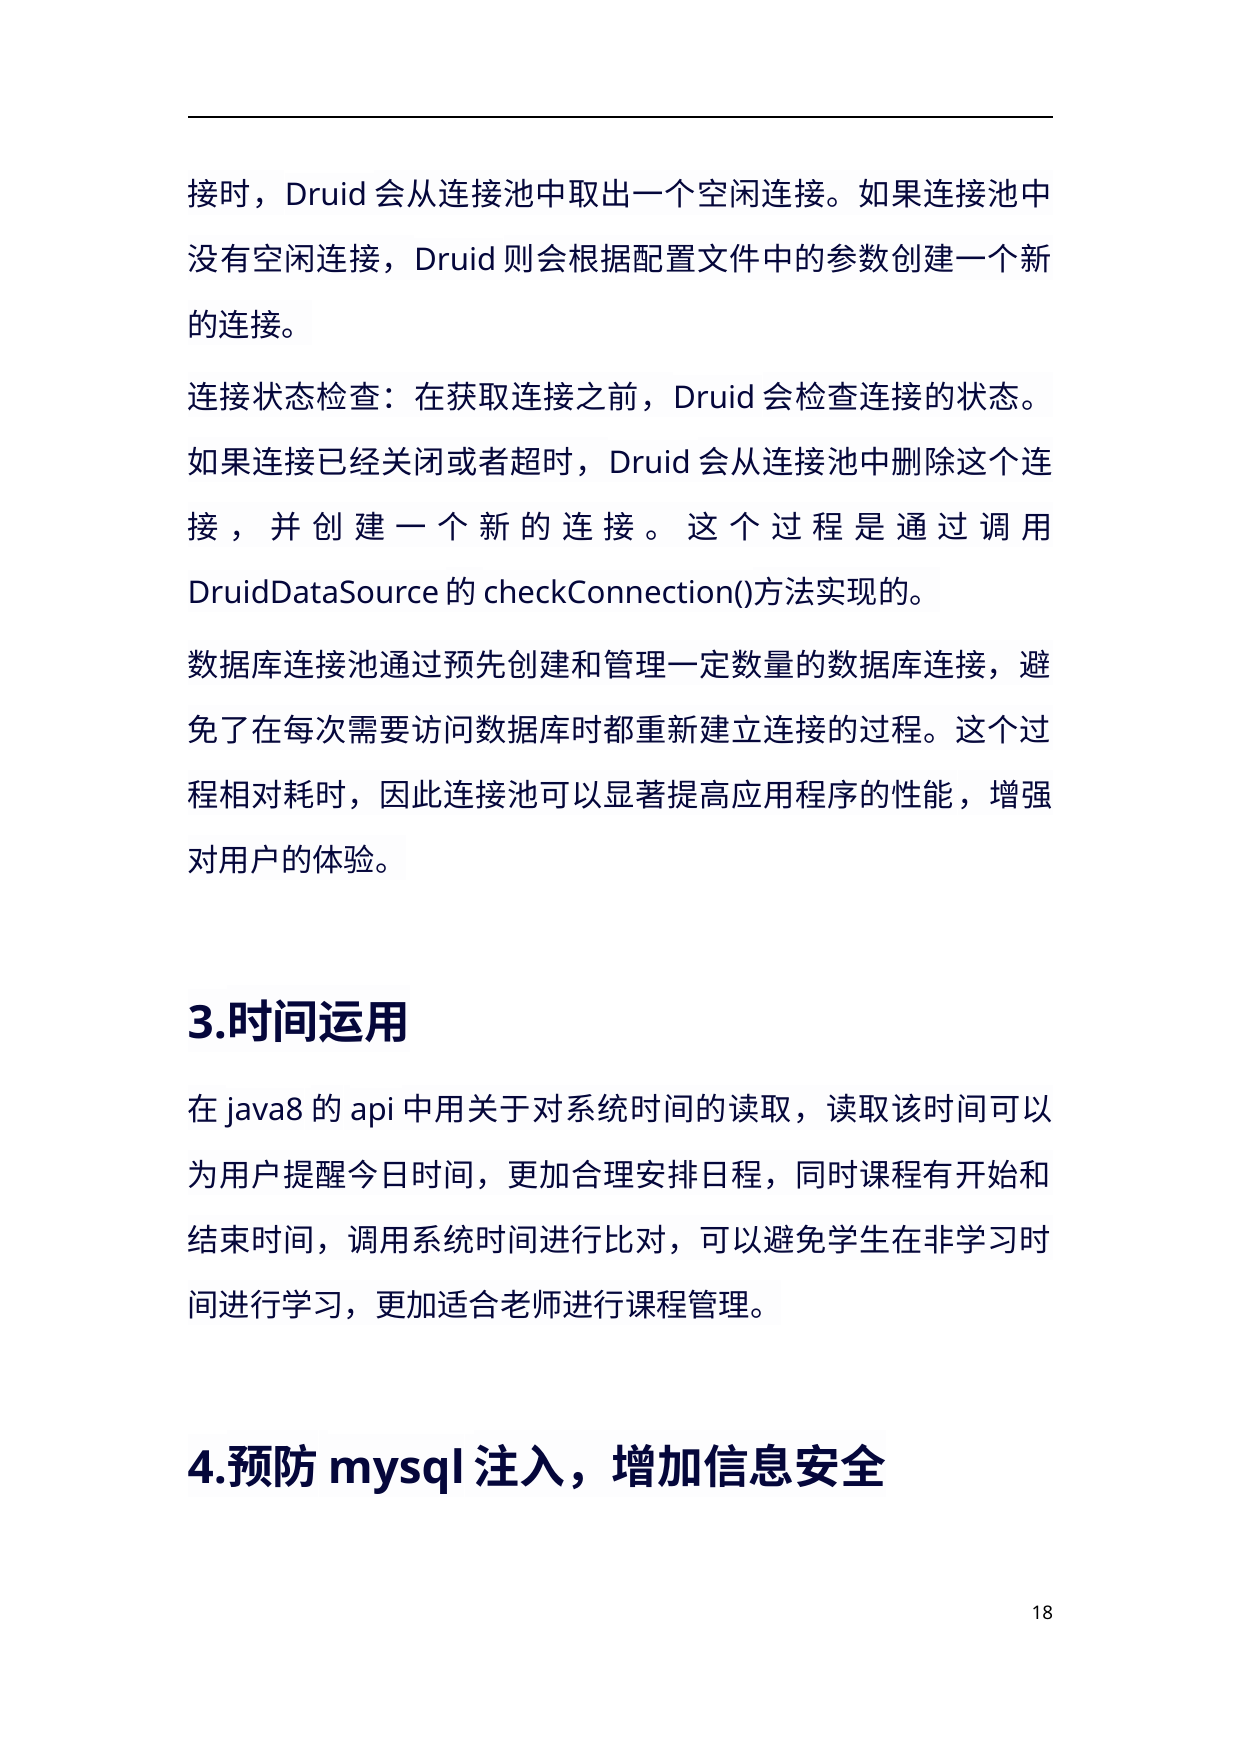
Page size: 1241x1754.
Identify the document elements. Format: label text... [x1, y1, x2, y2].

list 4.预防mysql注入，增加信息安全 [187, 1415, 1053, 1512]
list 数据库连接池通过预先创建和管理一定数量的数据库连接，避免了在每次需要访问数据库时都重新建立连接的过程。这个过程相对耗时，因此连接池可以显著提高应用程序的性能，增强对用户的体验。 [187, 630, 1053, 890]
list 3.时间运用 [187, 970, 1053, 1067]
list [187, 160, 1053, 355]
list 连接状态检查：在获取连接之前，Druid会检查连接的状态。如果连接已经关闭或者超时，Druid会从连接池中删除这个连接，并创建一个新的连接。这个过程是通过调用DruidDataSource的checkConnection()方法实现的。 [187, 362, 1053, 622]
list 在java8的api中用关于对系统时间的读取，读取该时间可以为用户提醒今日时间，更加合理安排日程，同时课程有开始和结束时间，调用系统时间进行比对，可以避免学生在非学习时间进行学习，更加适合老师进行课程管理。 [187, 1075, 1053, 1335]
